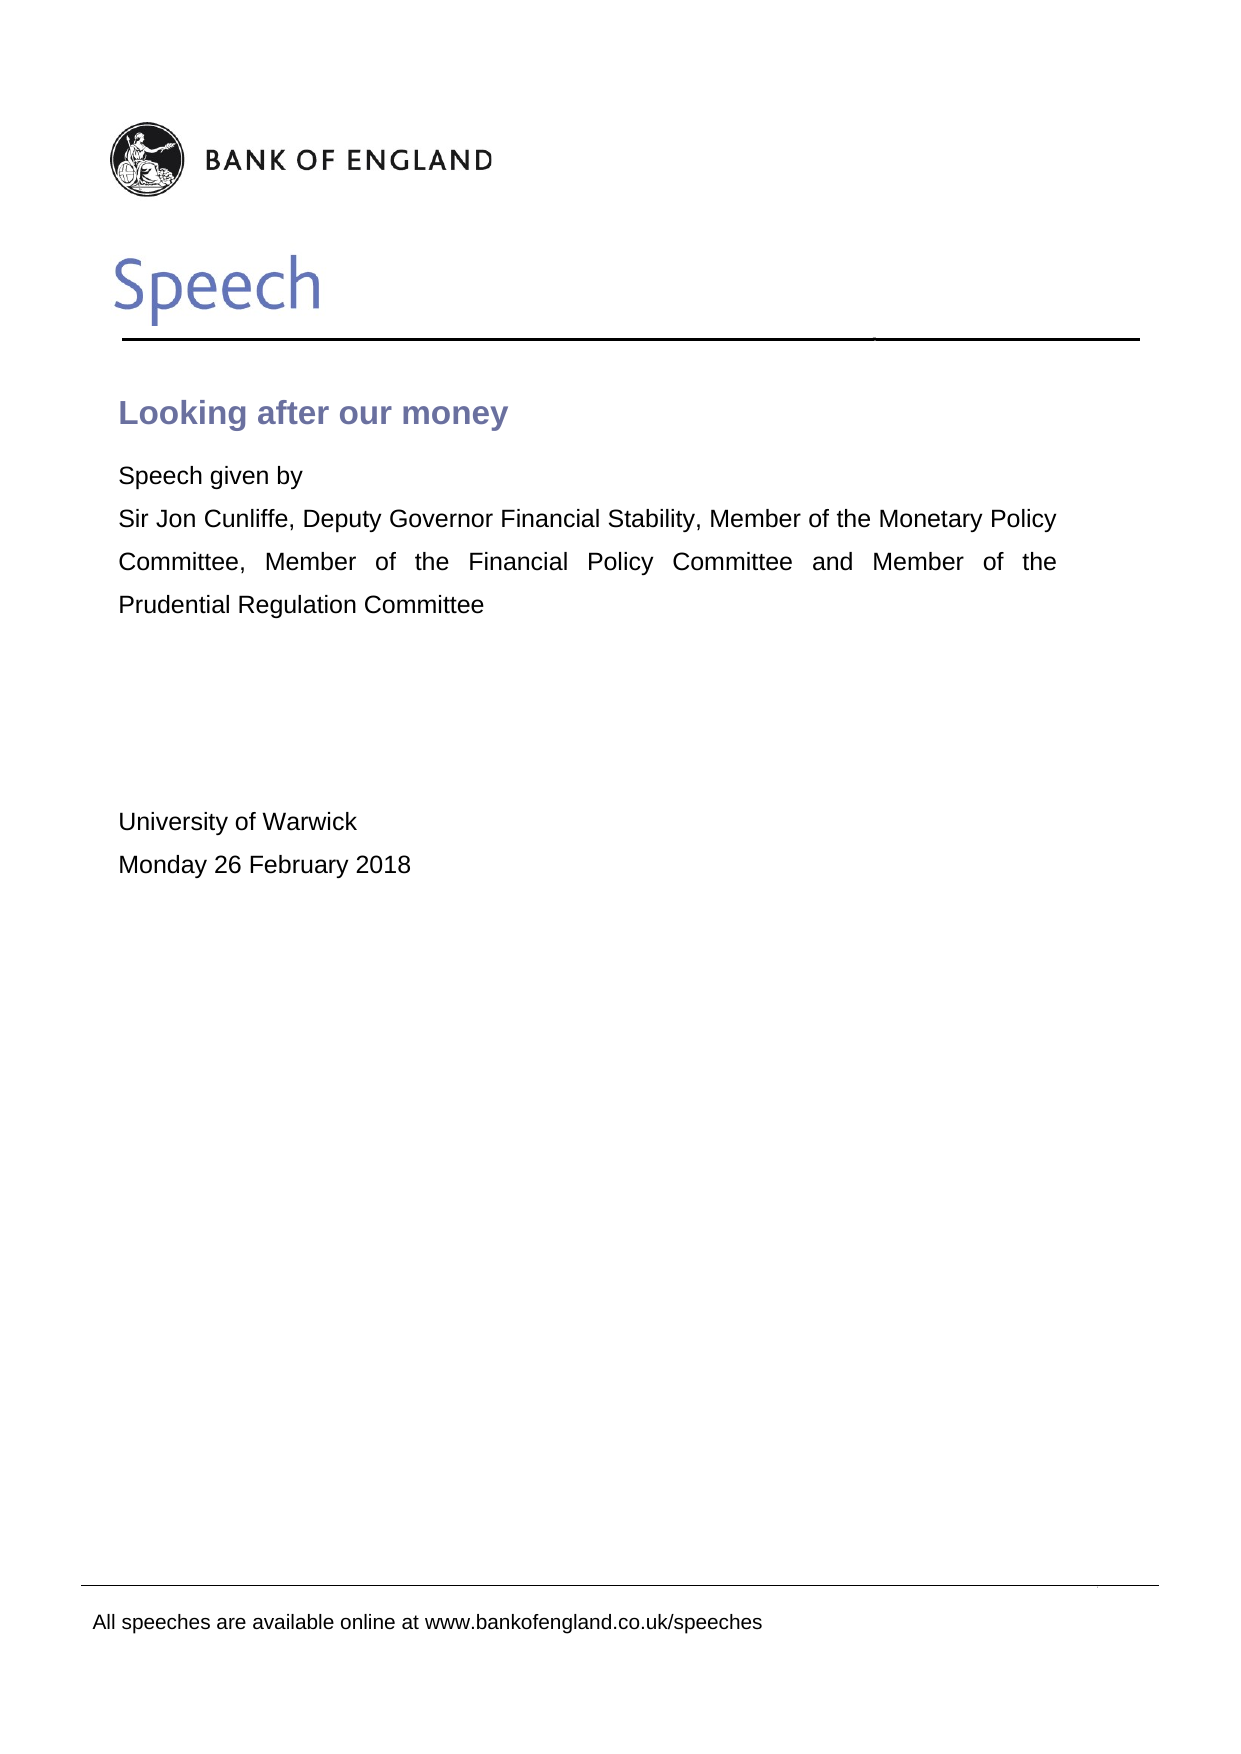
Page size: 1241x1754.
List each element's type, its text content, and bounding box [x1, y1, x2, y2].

text Sir Jon Cunliffe, Deputy Governor Financial Stability, Member of the Monetary Policy Committee, Member of the Financial Policy Committee and Member of the Prudential Regulation Committee [118, 504, 1058, 619]
text Speech given by [118, 461, 1134, 490]
picture [110, 122, 492, 326]
text Looking after our money [118, 393, 1134, 432]
text University of Warwick Monday 26 February 2018 [118, 807, 413, 879]
